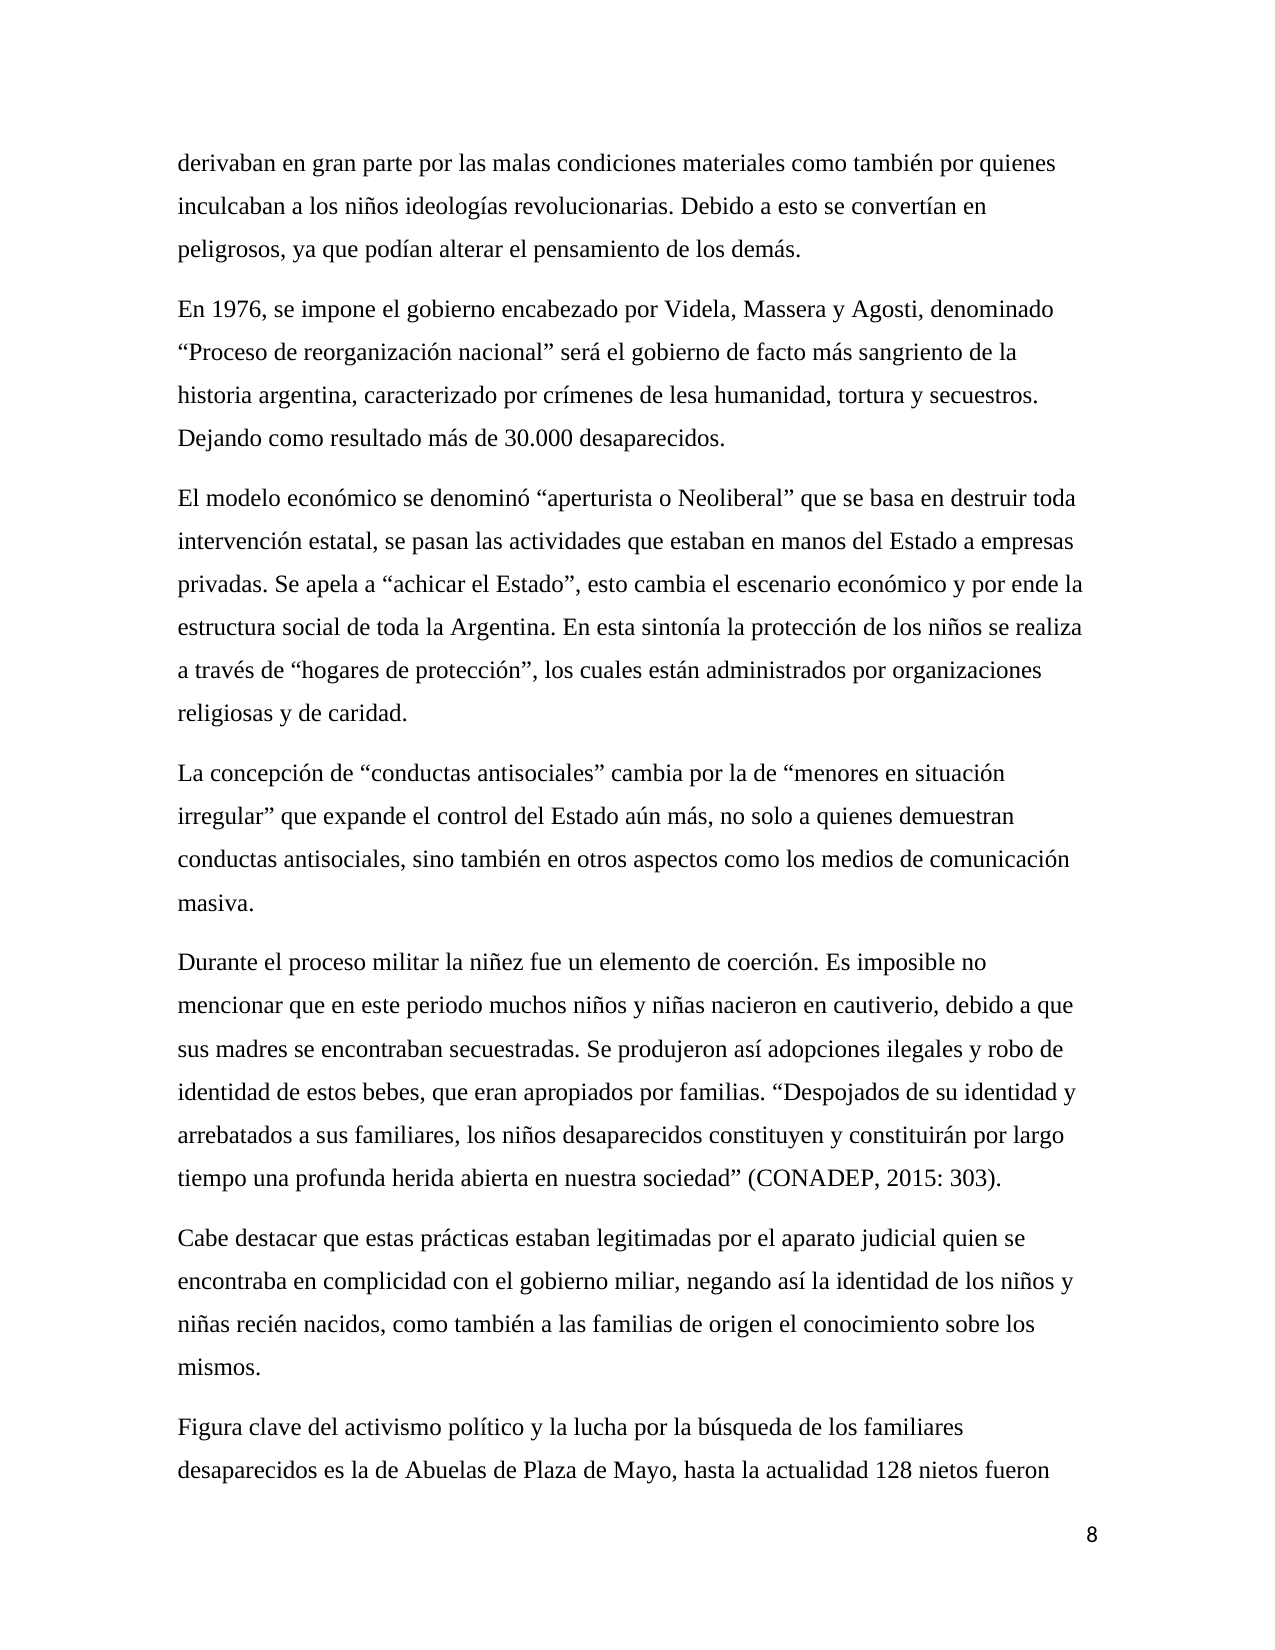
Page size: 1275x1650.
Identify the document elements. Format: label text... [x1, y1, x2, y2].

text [177, 1412, 1098, 1484]
text El modelo económico se denominó “aperturista o Neoliberal” que se basa en destruir toda intervención estatal, se pasan las actividades que estaban en manos del Estado a empresas privadas. Se apela a “achicar el Estado”, esto cambia el escenario económico y por ende la estructura social de toda la Argentina. En esta sintonía la protección de los niños se realiza a través de “hogares de protección”, los cuales están administrados por organizaciones religiosas y de caridad. [177, 483, 1098, 727]
text En 1976, se impone el gobierno encabezado por Videla, Massera y Agosti, denominado “Proceso de reorganización nacional” será el gobierno de facto más sangriento de la historia argentina, caracterizado por crímenes de lesa humanidad, tortura y secuestros. Dejando como resultado más de 30.000 desaparecidos. [177, 294, 1098, 452]
text Durante el proceso militar la niñez fue un elemento de coerción. Es imposible no mencionar que en este periodo muchos niños y niñas nacieron en cautiverio, debido a que sus madres se encontraban secuestradas. Se produjeron así adopciones ilegales y robo de identidad de estos bebes, que eran apropiados por familias. “Despojados de su identidad y arrebatados a sus familiares, los niños desaparecidos constituyen y constituirán por largo tiempo una profunda herida abierta en nuestra sociedad” (CONADEP, 2015: 303). [177, 947, 1098, 1192]
text La concepción de “conductas antisociales” cambia por la de “menores en situación irregular” que expande el control del Estado aún más, no solo a quienes demuestran conductas antisociales, sino también en otros aspectos como los medios de comunicación masiva. [177, 758, 1098, 916]
